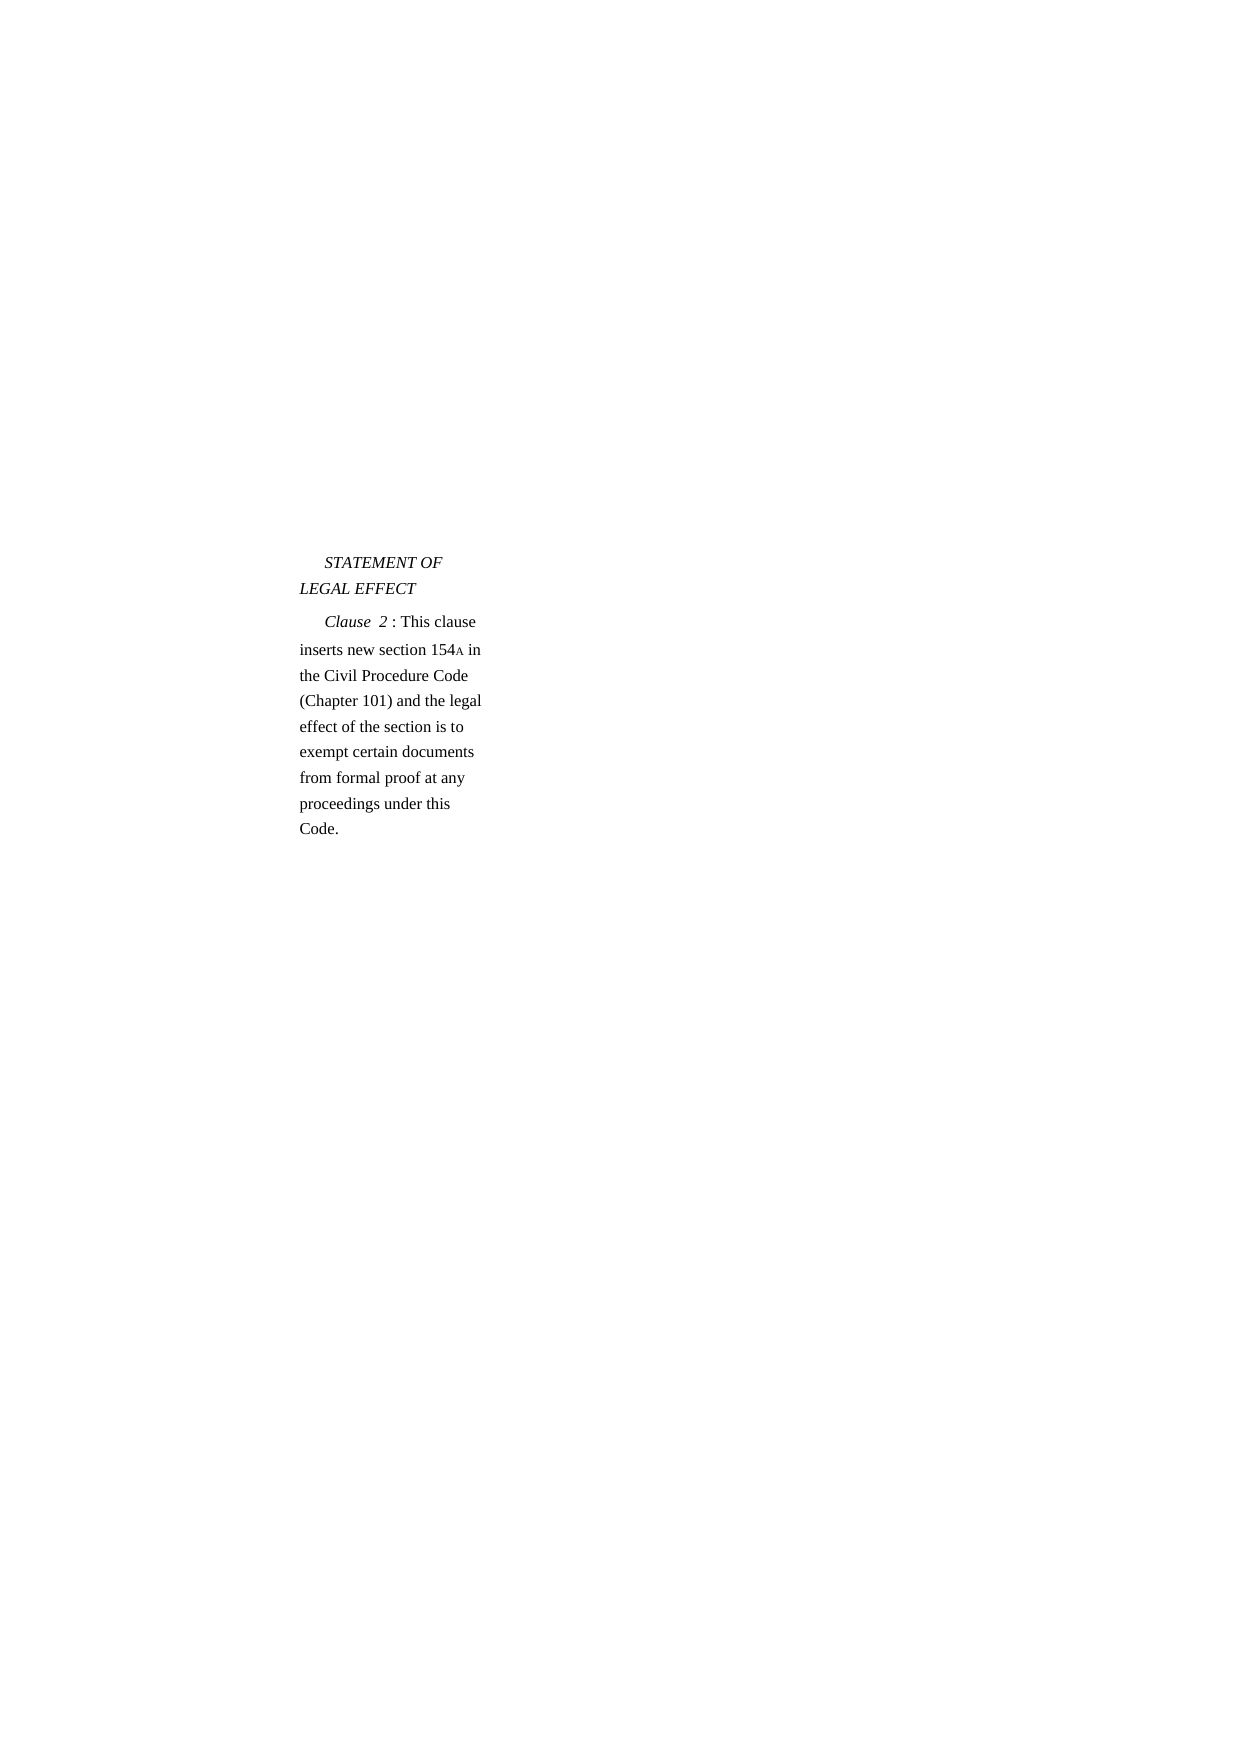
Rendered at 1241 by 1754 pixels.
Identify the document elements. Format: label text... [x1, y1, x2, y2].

text STATEMENT OF LEGAL EFFECT Clause 2 : This clause inserts new section 154A in the Civil Procedure Code (Chapter 101) and the legal effect of the section is to exempt certain documents from formal proof at any proceedings under this Code. [299, 553, 485, 838]
